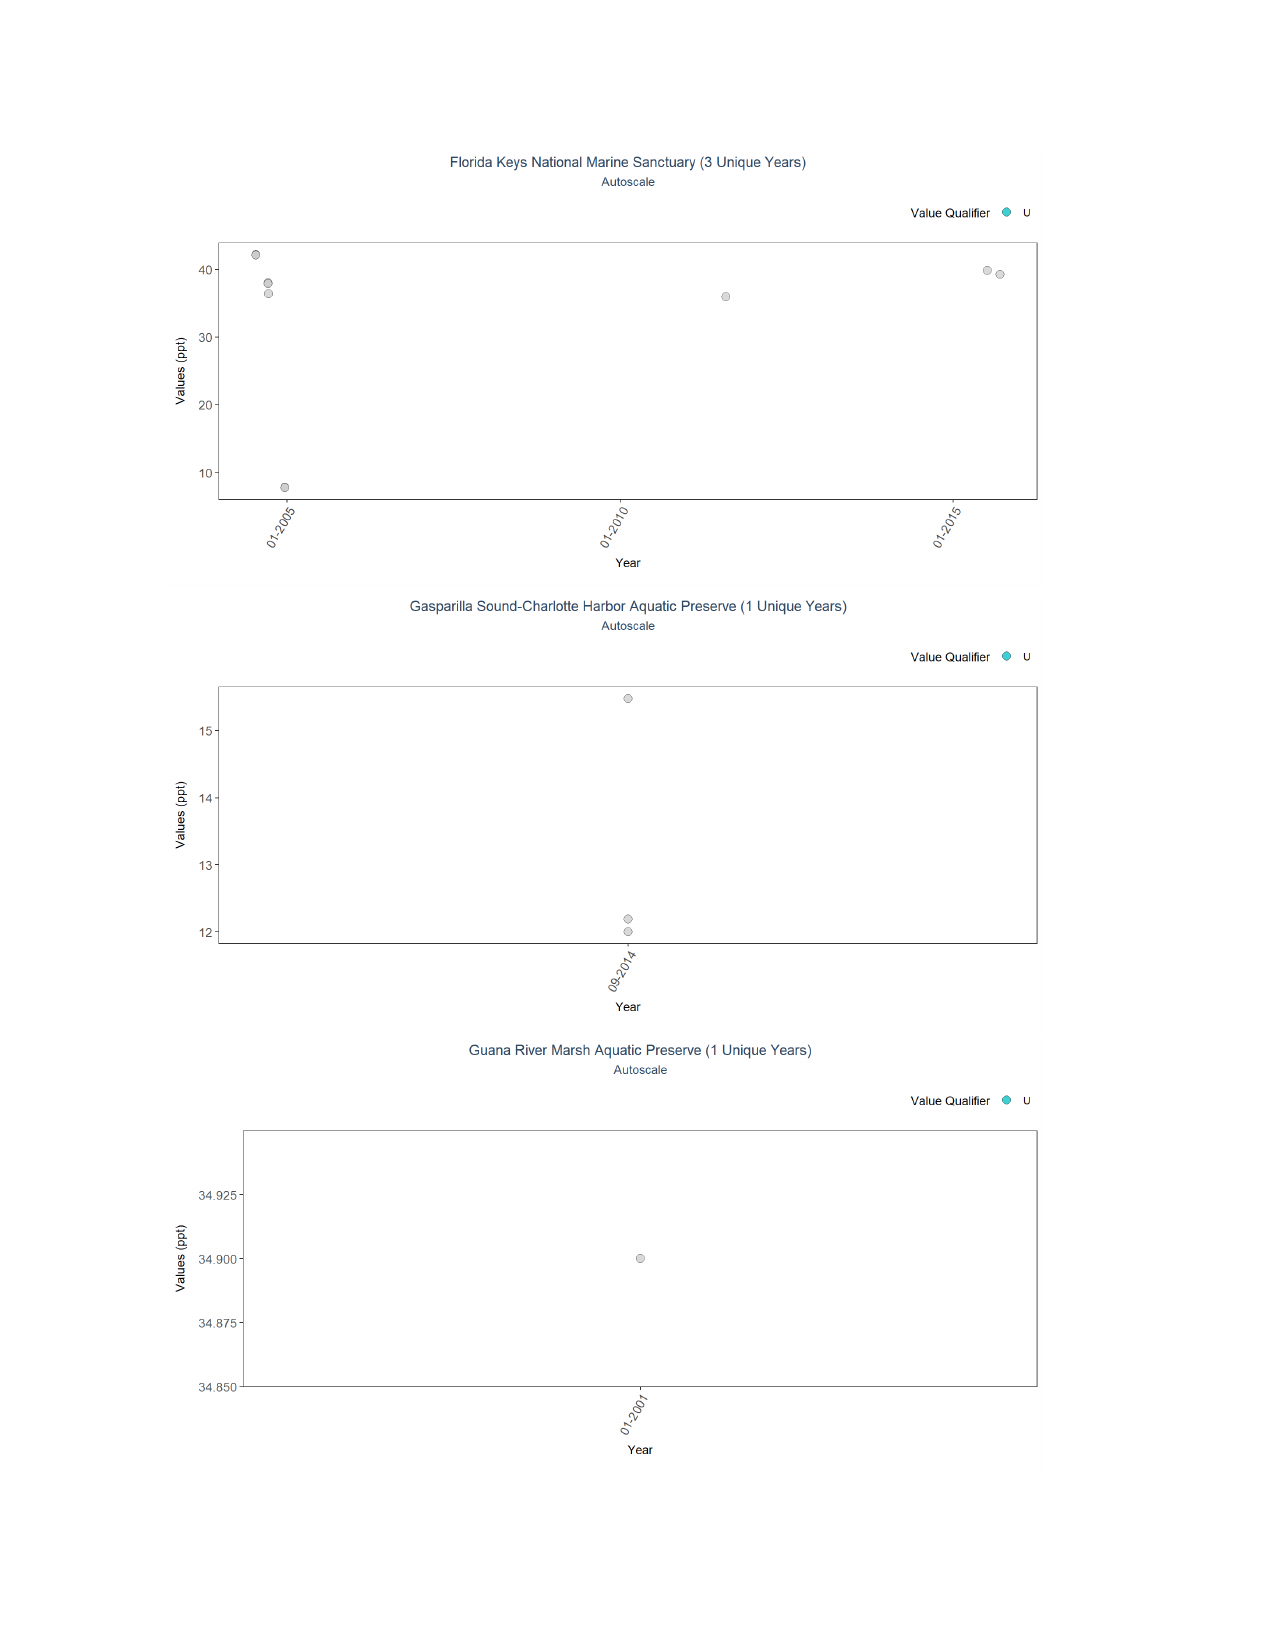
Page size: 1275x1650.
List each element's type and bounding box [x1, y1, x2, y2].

picture [168, 150, 1044, 588]
picture [168, 593, 1044, 1032]
picture [168, 1037, 1044, 1475]
